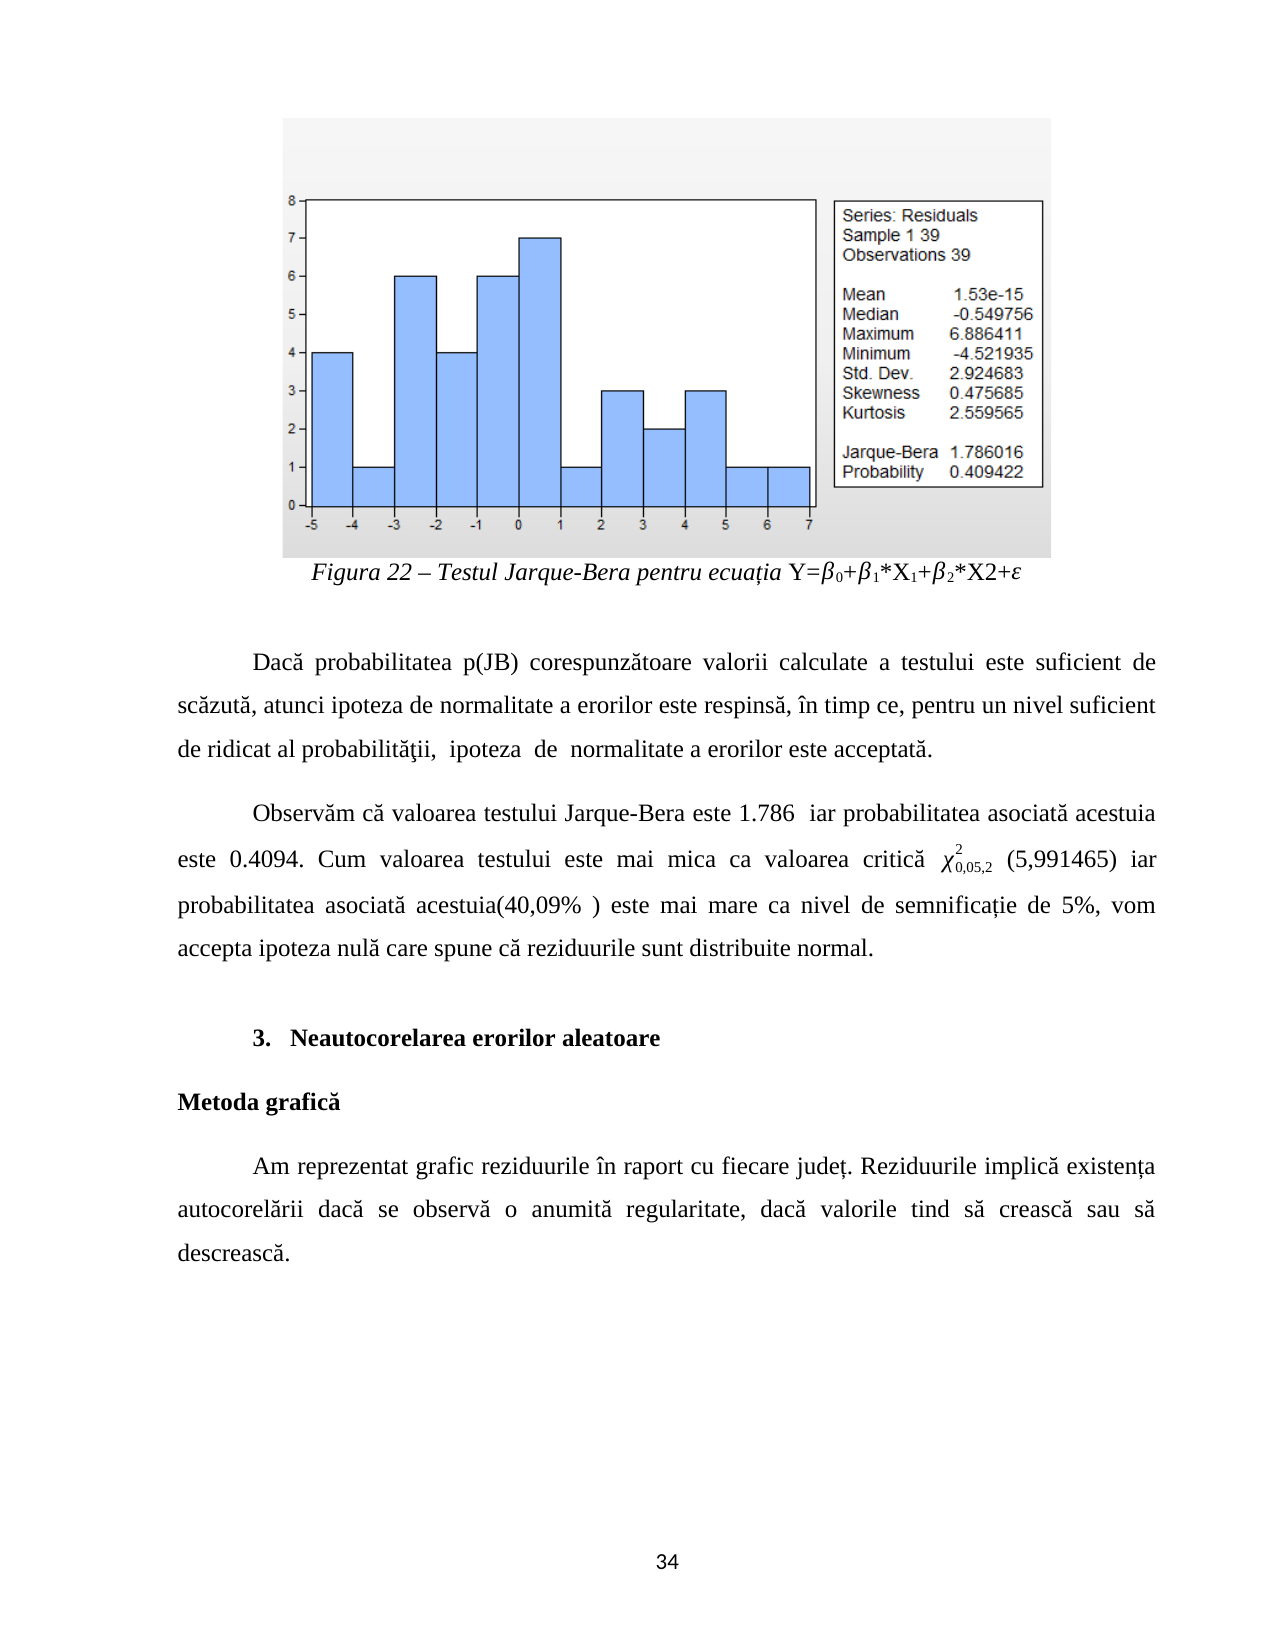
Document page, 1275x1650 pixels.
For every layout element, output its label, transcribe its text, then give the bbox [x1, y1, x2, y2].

text Figura 22 – Testul Jarque-Bera pentru ecuația Y=0+1*X1+2*X2+ [177, 557, 1157, 586]
picture [282, 118, 1052, 558]
list Neautocorelarea erorilor aleatoare [252, 1023, 1157, 1052]
text Dacă probabilitatea p(JB) corespunzătoare valorii calculate a testului este suficient de scăzută, atunci ipoteza de normalitate a erorilor este respinsă, în timp ce, pentru un nivel suficient de ridicat al probabilităţii, ipoteza de normalitate a erorilor este acceptată. [177, 647, 1157, 762]
text Observăm că valoarea testului Jarque-Bera este 1.786 iar probabilitatea asociată acestuia este 0.4094. Cum valoarea testului este mai mica ca valoarea critică (5,991465) iar probabilitatea asociată acestuia(40,09% ) este mai mare ca nivel de semnificație de 5%, vom accepta ipoteza nulă care spune că reziduurile sunt distribuite normal. [177, 798, 1157, 962]
text Metoda grafică [177, 1087, 1157, 1116]
text Am reprezentat grafic reziduurile în raport cu fiecare județ. Reziduurile implică existența autocorelării dacă se observă o anumită regularitate, dacă valorile tind să crească sau să descrească. [177, 1151, 1157, 1266]
